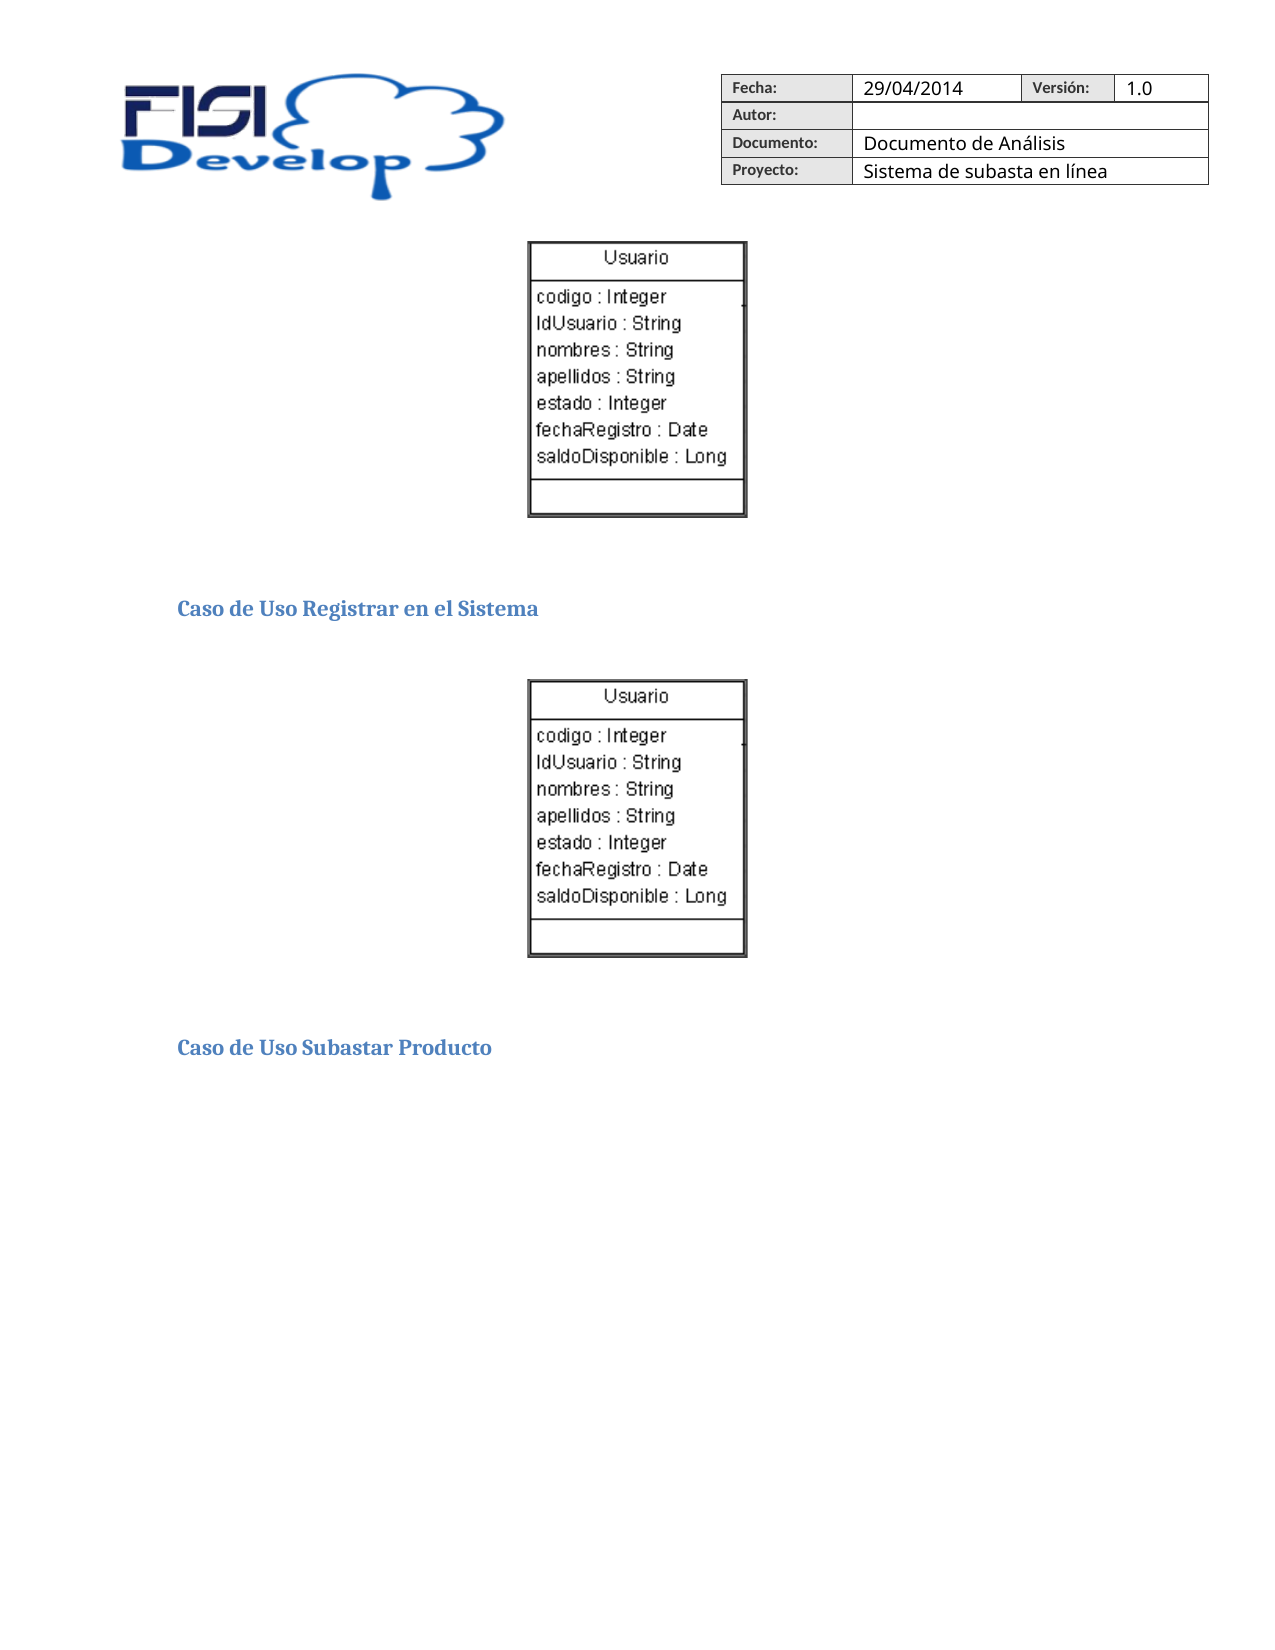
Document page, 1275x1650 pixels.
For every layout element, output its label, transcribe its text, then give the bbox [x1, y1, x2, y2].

picture [527, 679, 748, 958]
subtitle Caso de Uso Subastar Producto [177, 1035, 1098, 1062]
subtitle Caso de Uso Registrar en el Sistema [177, 596, 1098, 622]
picture [527, 241, 748, 518]
picture [119, 73, 515, 211]
